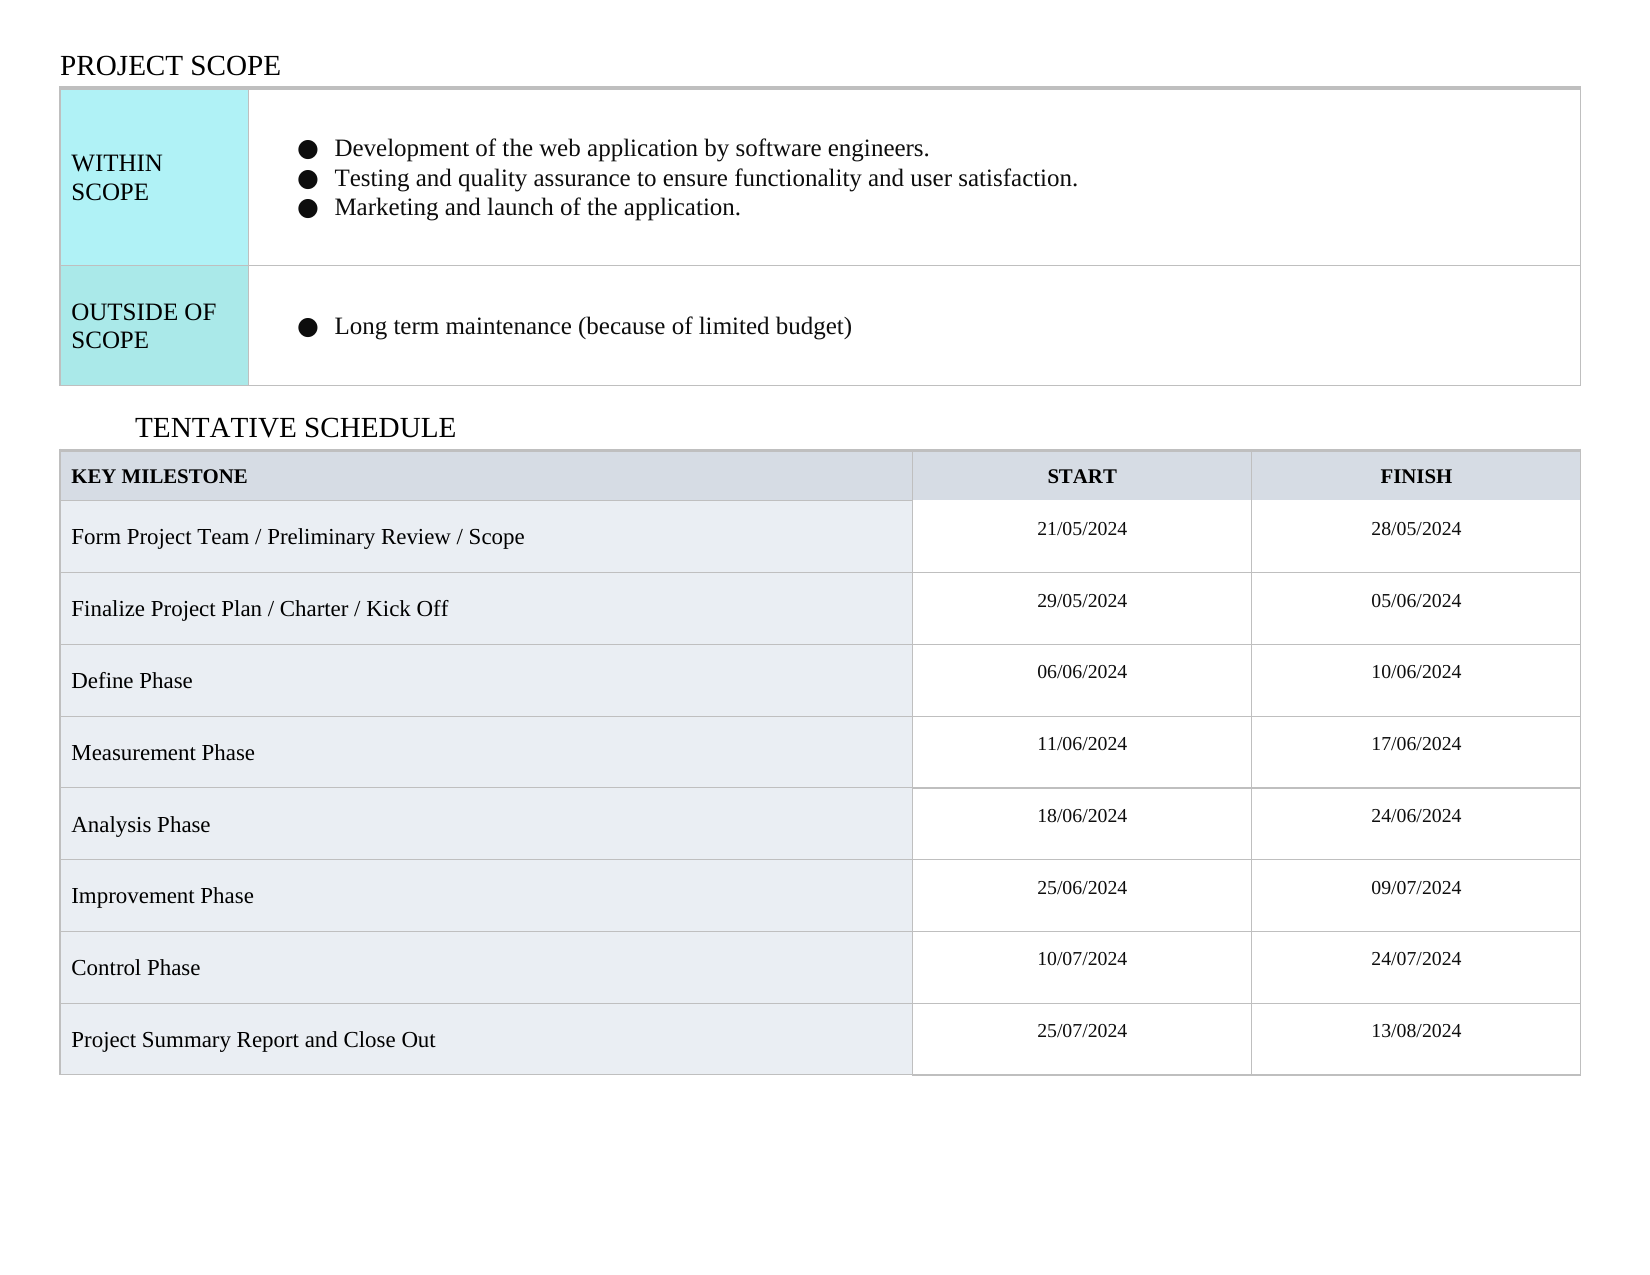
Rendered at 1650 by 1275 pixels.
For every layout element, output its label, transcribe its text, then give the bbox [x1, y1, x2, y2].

text TENTATIVE SCHEDULE [60, 410, 1575, 444]
table_header START [913, 452, 1251, 500]
table_cell 21/05/2024 [913, 500, 1251, 572]
table_cell Form Project Team / Preliminary Review / Scope [61, 501, 912, 572]
table_header FINISH [1252, 452, 1580, 500]
table_cell Improvement Phase [61, 860, 912, 931]
table_cell 10/07/2024 [913, 932, 1251, 1003]
table_cell Control Phase [61, 932, 912, 1003]
table_cell 05/06/2024 [1252, 573, 1580, 644]
table_cell Finalize Project Plan / Charter / Kick Off [61, 573, 912, 644]
table_cell 09/07/2024 [1252, 860, 1580, 931]
text PROJECT SCOPE [60, 48, 1575, 81]
table_cell 29/05/2024 [913, 573, 1251, 644]
table_cell 17/06/2024 [1252, 717, 1580, 787]
table_header WITHIN SCOPE [61, 90, 248, 265]
table_cell Measurement Phase [61, 717, 912, 787]
table_header Development of the web application by software engineers. Testing and quality assurance to ensure functionality and user satisfaction. Marketing and launch of the application. [249, 90, 1580, 265]
table_cell Define Phase [61, 645, 912, 716]
table_cell 25/06/2024 [913, 860, 1251, 931]
table_cell 06/06/2024 [913, 645, 1251, 716]
table_cell Long term maintenance (because of limited budget) [249, 266, 1580, 385]
table_cell 25/07/2024 [913, 1004, 1251, 1074]
table_cell 24/07/2024 [1252, 932, 1580, 1003]
table_cell 10/06/2024 [1252, 645, 1580, 716]
table_cell 28/05/2024 [1252, 500, 1580, 572]
table_header KEY MILESTONE [61, 452, 912, 500]
table_cell 18/06/2024 [913, 789, 1251, 859]
table_cell 24/06/2024 [1252, 789, 1580, 859]
table_cell OUTSIDE OF SCOPE [61, 266, 248, 385]
table_cell 11/06/2024 [913, 717, 1251, 787]
table_cell Analysis Phase [61, 788, 912, 859]
table_cell Project Summary Report and Close Out [61, 1004, 912, 1074]
table_cell 13/08/2024 [1252, 1004, 1580, 1074]
